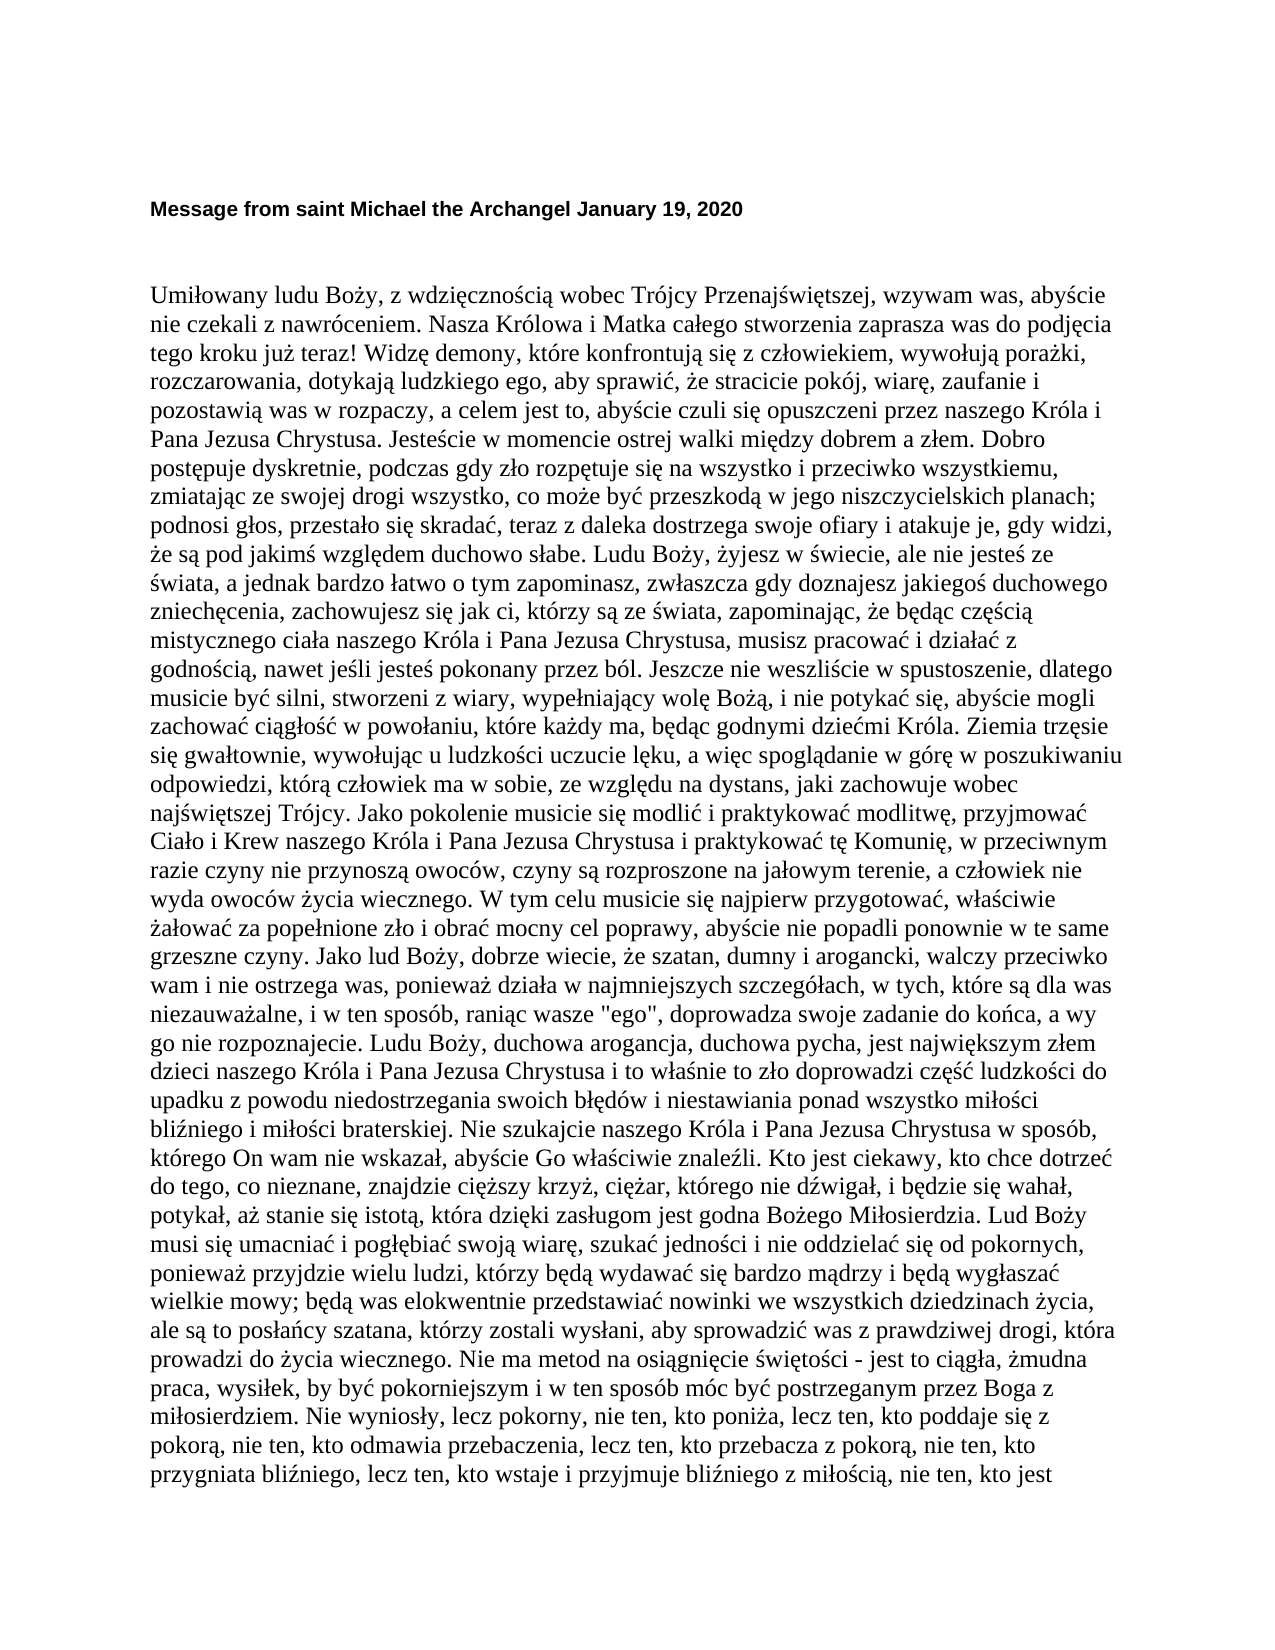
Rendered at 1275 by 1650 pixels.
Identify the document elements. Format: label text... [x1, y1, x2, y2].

text Message from saint Michael the Archangel January 19, 2020 [150, 197, 1125, 221]
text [150, 280, 1125, 1488]
